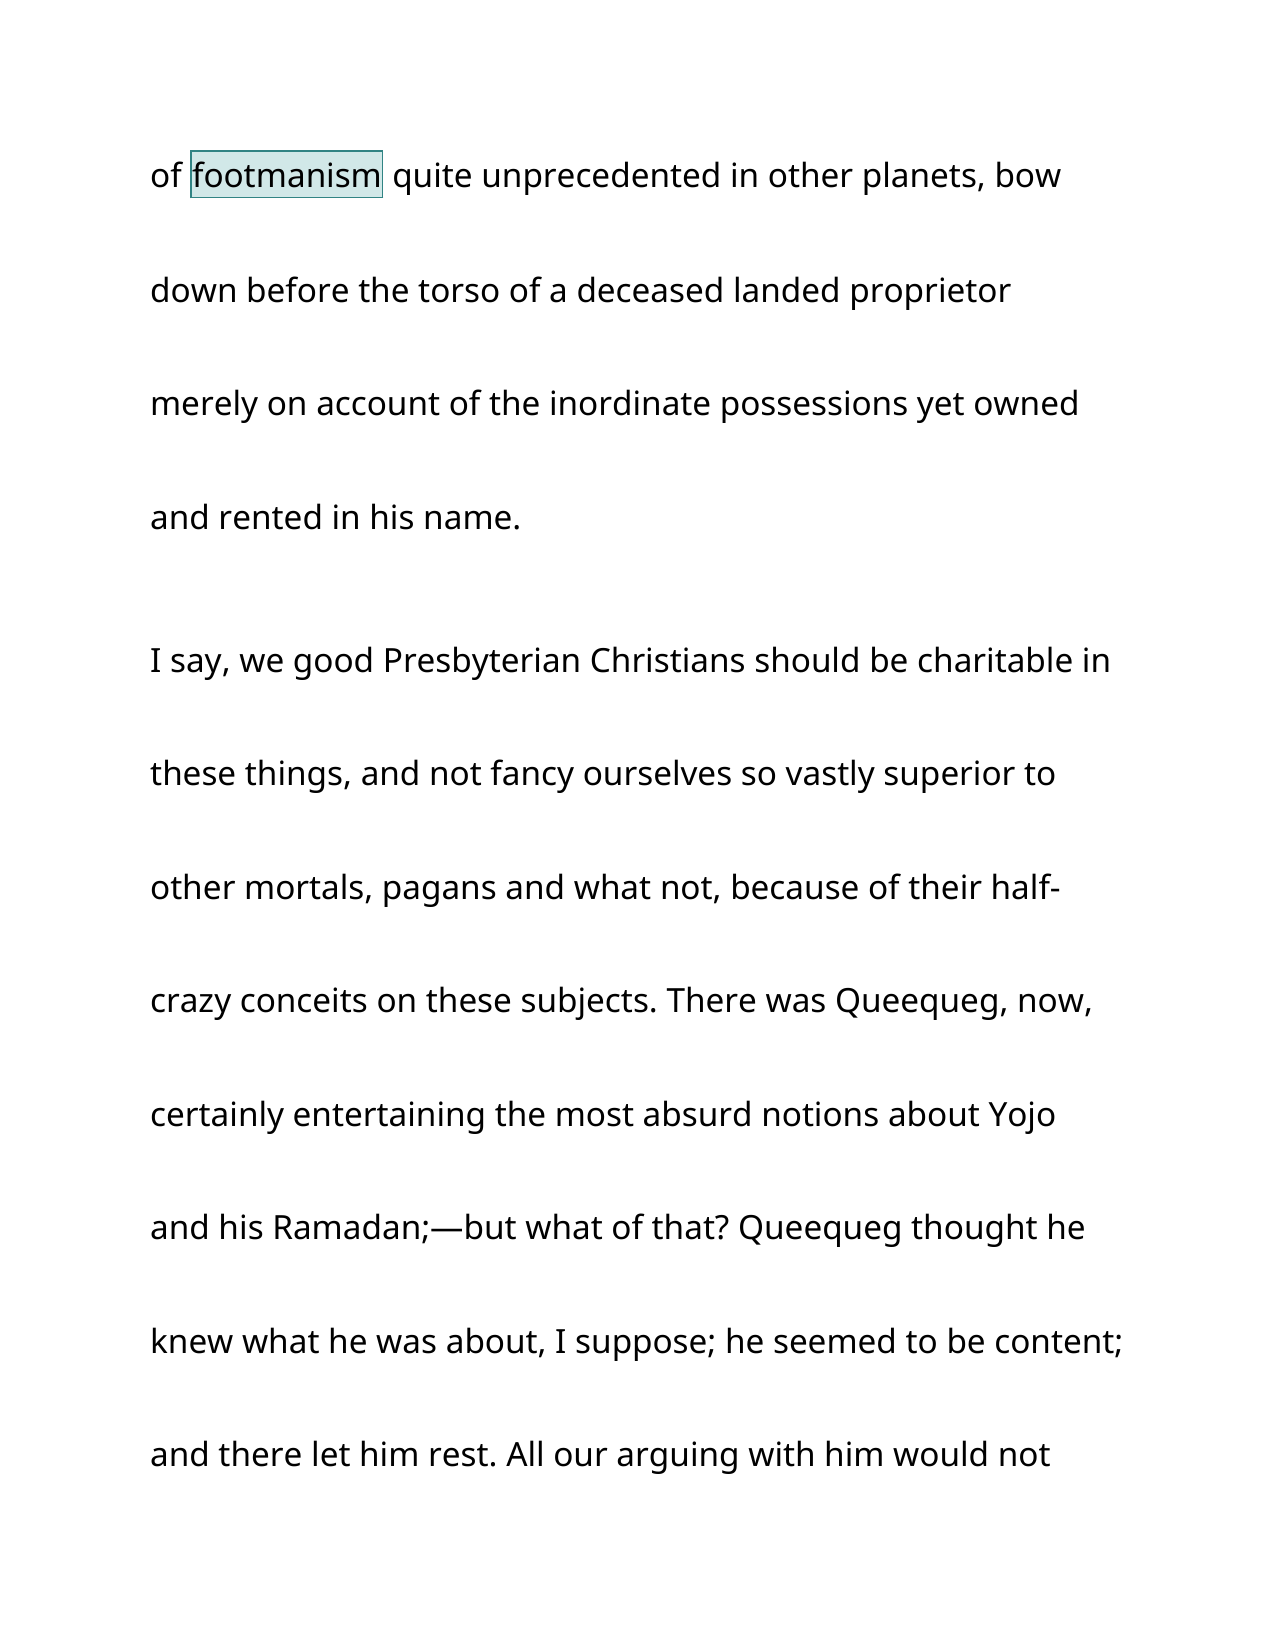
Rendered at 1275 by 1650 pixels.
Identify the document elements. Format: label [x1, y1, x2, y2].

text [150, 150, 1125, 539]
text [150, 636, 1125, 1477]
